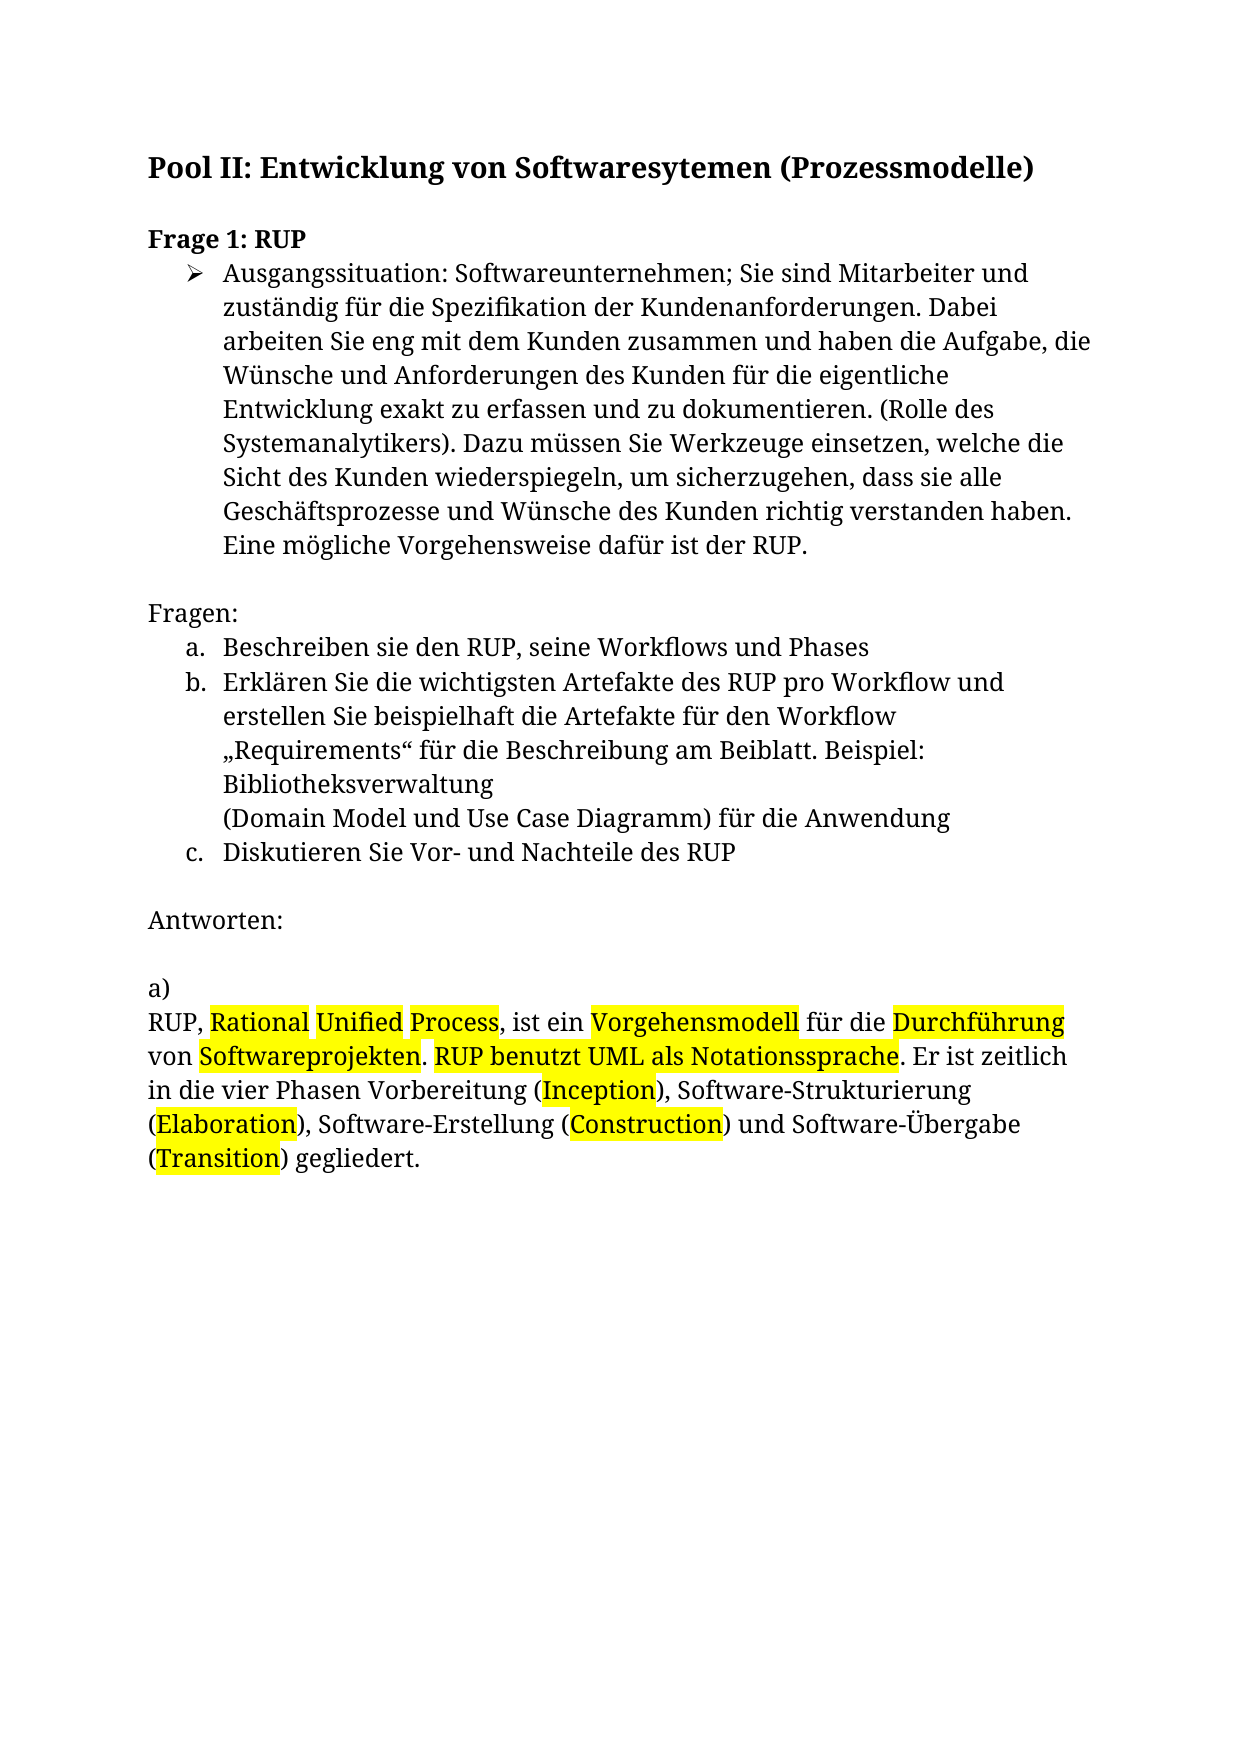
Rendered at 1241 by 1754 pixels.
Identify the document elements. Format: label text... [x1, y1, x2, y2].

text Antworten: [148, 903, 1093, 937]
list Ausgangssituation: Softwareunternehmen; Sie sind Mitarbeiter und zuständig für die Spezifikation der Kundenanforderungen. Dabei arbeiten Sie eng mit dem Kunden zusammen und haben die Aufgabe, die Wünsche und Anforderungen des Kunden für die eigentliche Entwicklung exakt zu erfassen und zu dokumentieren. (Rolle des Systemanalytikers). Dazu müssen Sie Werkzeuge einsetzen, welche die Sicht des Kunden wiederspiegeln, um sicherzugehen, dass sie alle Geschäftsprozesse und Wünsche des Kunden richtig verstanden haben. [185, 255, 1093, 528]
list Beschreiben sie den RUP, seine Workflows und Phases [185, 630, 1093, 664]
list Eine mögliche Vorgehensweise dafür ist der RUP. [223, 528, 1093, 562]
text RUP, Rational Unified Process, ist ein Vorgehensmodell für die Durchführung von Softwareprojekten. RUP benutzt UML als Notationssprache. Er ist zeitlich in die vier Phasen Vorbereitung (Inception), Software-Strukturierung (Elaboration), Software-Erstellung (Construction) und Software-Übergabe (Transition) gegliedert. [148, 1005, 1093, 1175]
text a) [148, 971, 1093, 1005]
text Frage 1: RUP [148, 221, 1093, 255]
list Diskutieren Sie Vor- und Nachteile des RUP [185, 834, 1093, 868]
list Erklären Sie die wichtigsten Artefakte des RUP pro Workflow und erstellen Sie beispielhaft die Artefakte für den Workflow „Requirements“ für die Beschreibung am Beiblatt. Beispiel: Bibliotheksverwaltung [185, 664, 1093, 800]
text Pool II: Entwicklung von Softwaresytemen (Prozessmodelle) [148, 148, 1093, 187]
text Fragen: [148, 596, 1093, 630]
list (Domain Model und Use Case Diagramm) für die Anwendung [223, 800, 1093, 834]
